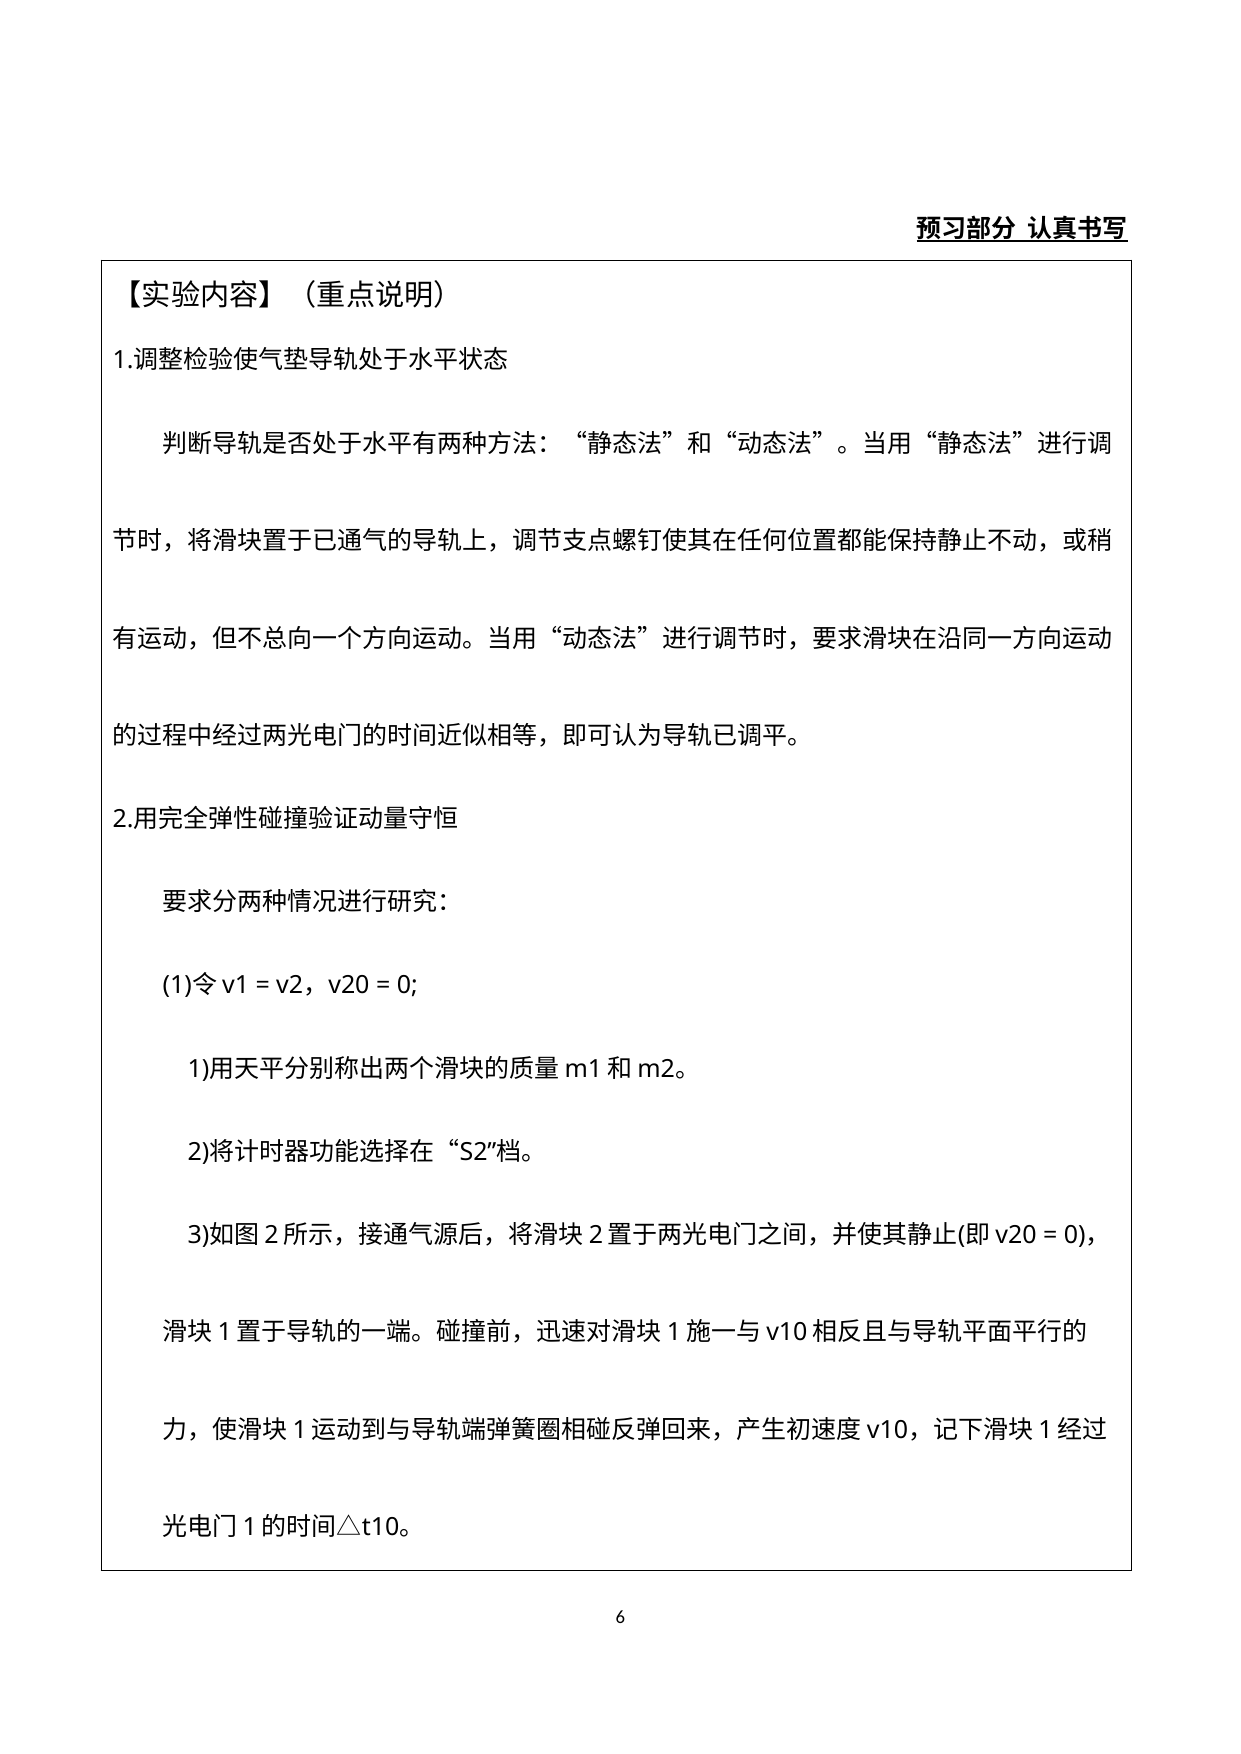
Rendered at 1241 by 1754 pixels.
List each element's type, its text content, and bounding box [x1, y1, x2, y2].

text 预习部分 认真书写 [112, 194, 1128, 259]
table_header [102, 261, 1131, 1570]
